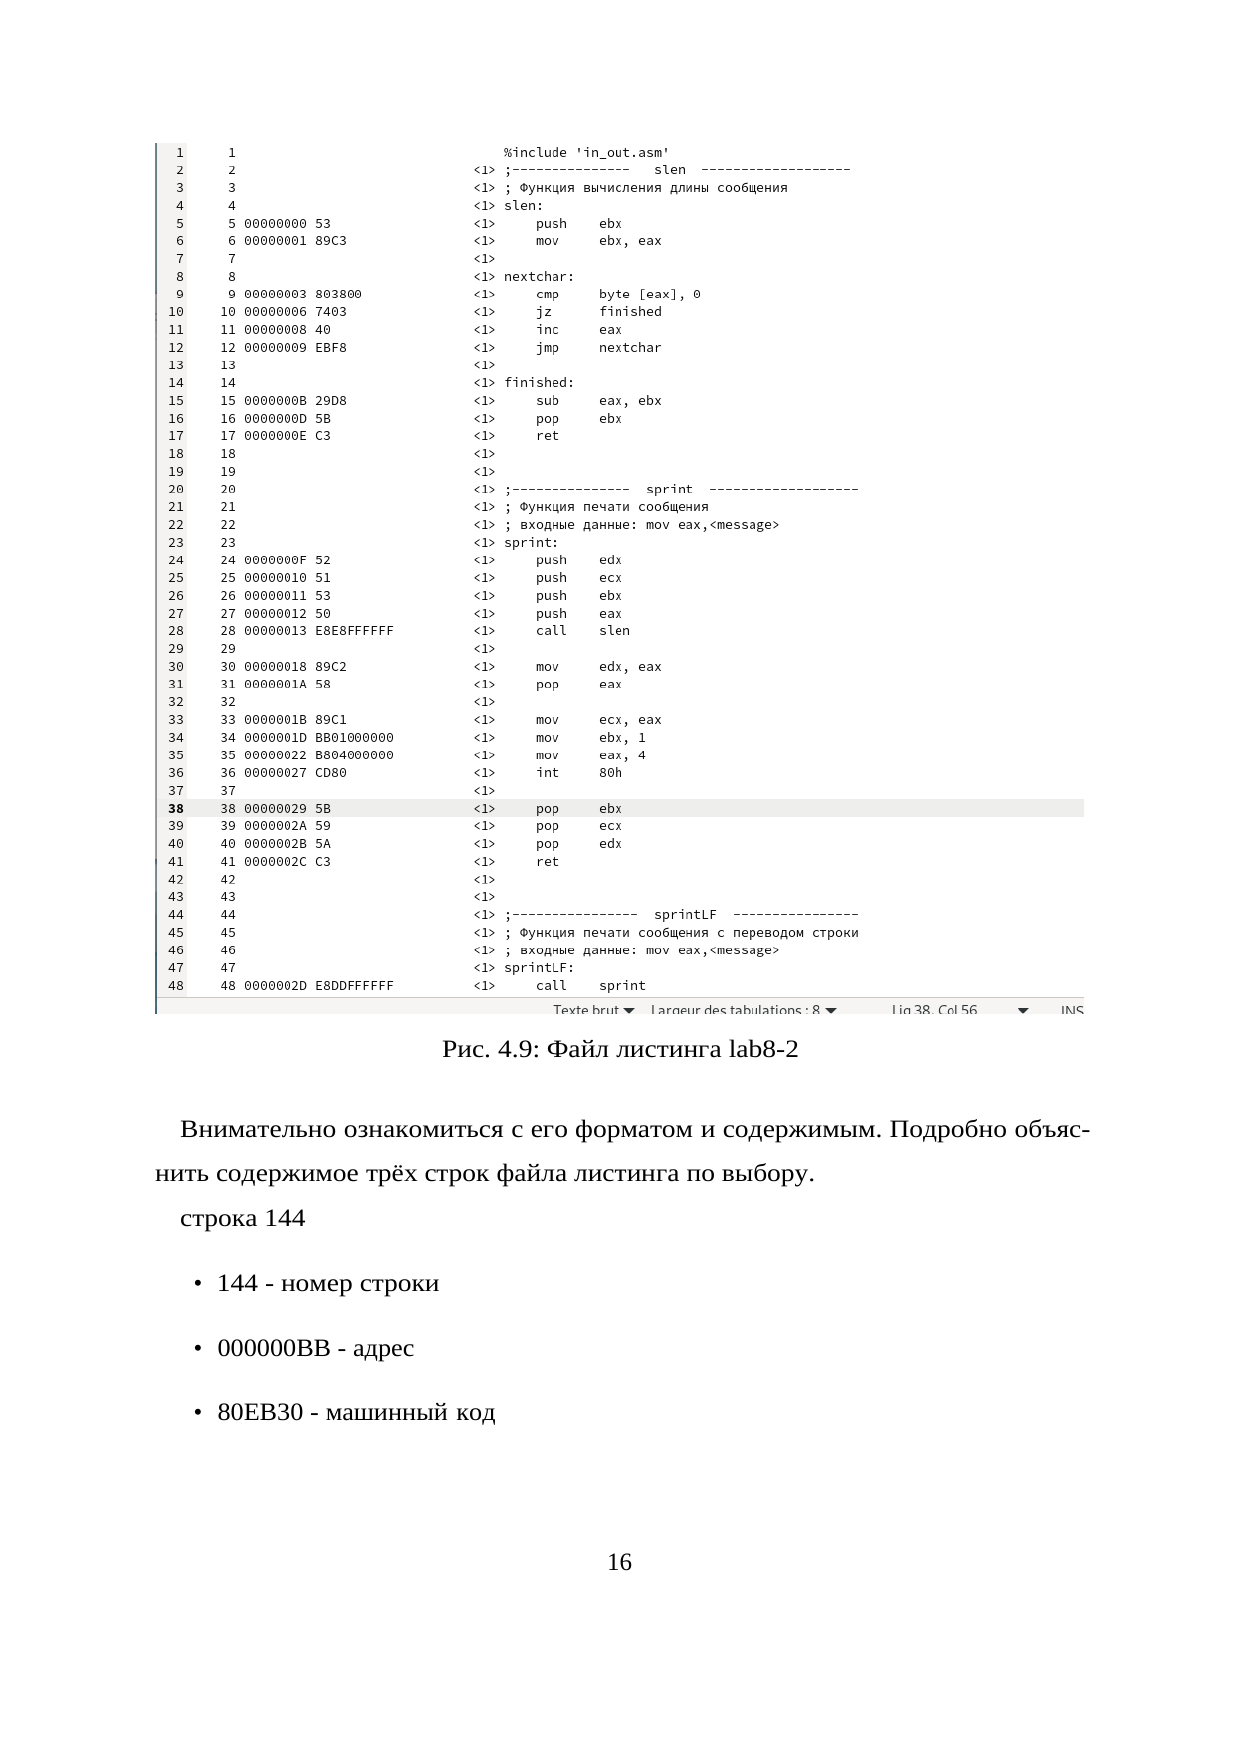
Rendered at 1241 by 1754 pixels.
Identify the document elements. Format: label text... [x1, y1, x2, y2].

text Внимательно ознакомиться с его форматом и содержимым. Подробно объяс- нить содержимое трёх строк файла листинга по выбору. [155, 1114, 1091, 1187]
text Рис. 4.9: Файл листинга lab8-2 [255, 1034, 986, 1063]
list 144 - номер строки [193, 1268, 1103, 1297]
text строка 144 [180, 1203, 1103, 1232]
picture [155, 143, 1085, 1014]
list 000000BB - адрес [193, 1333, 1103, 1361]
list 80EB30 - машинный код [193, 1397, 1103, 1426]
